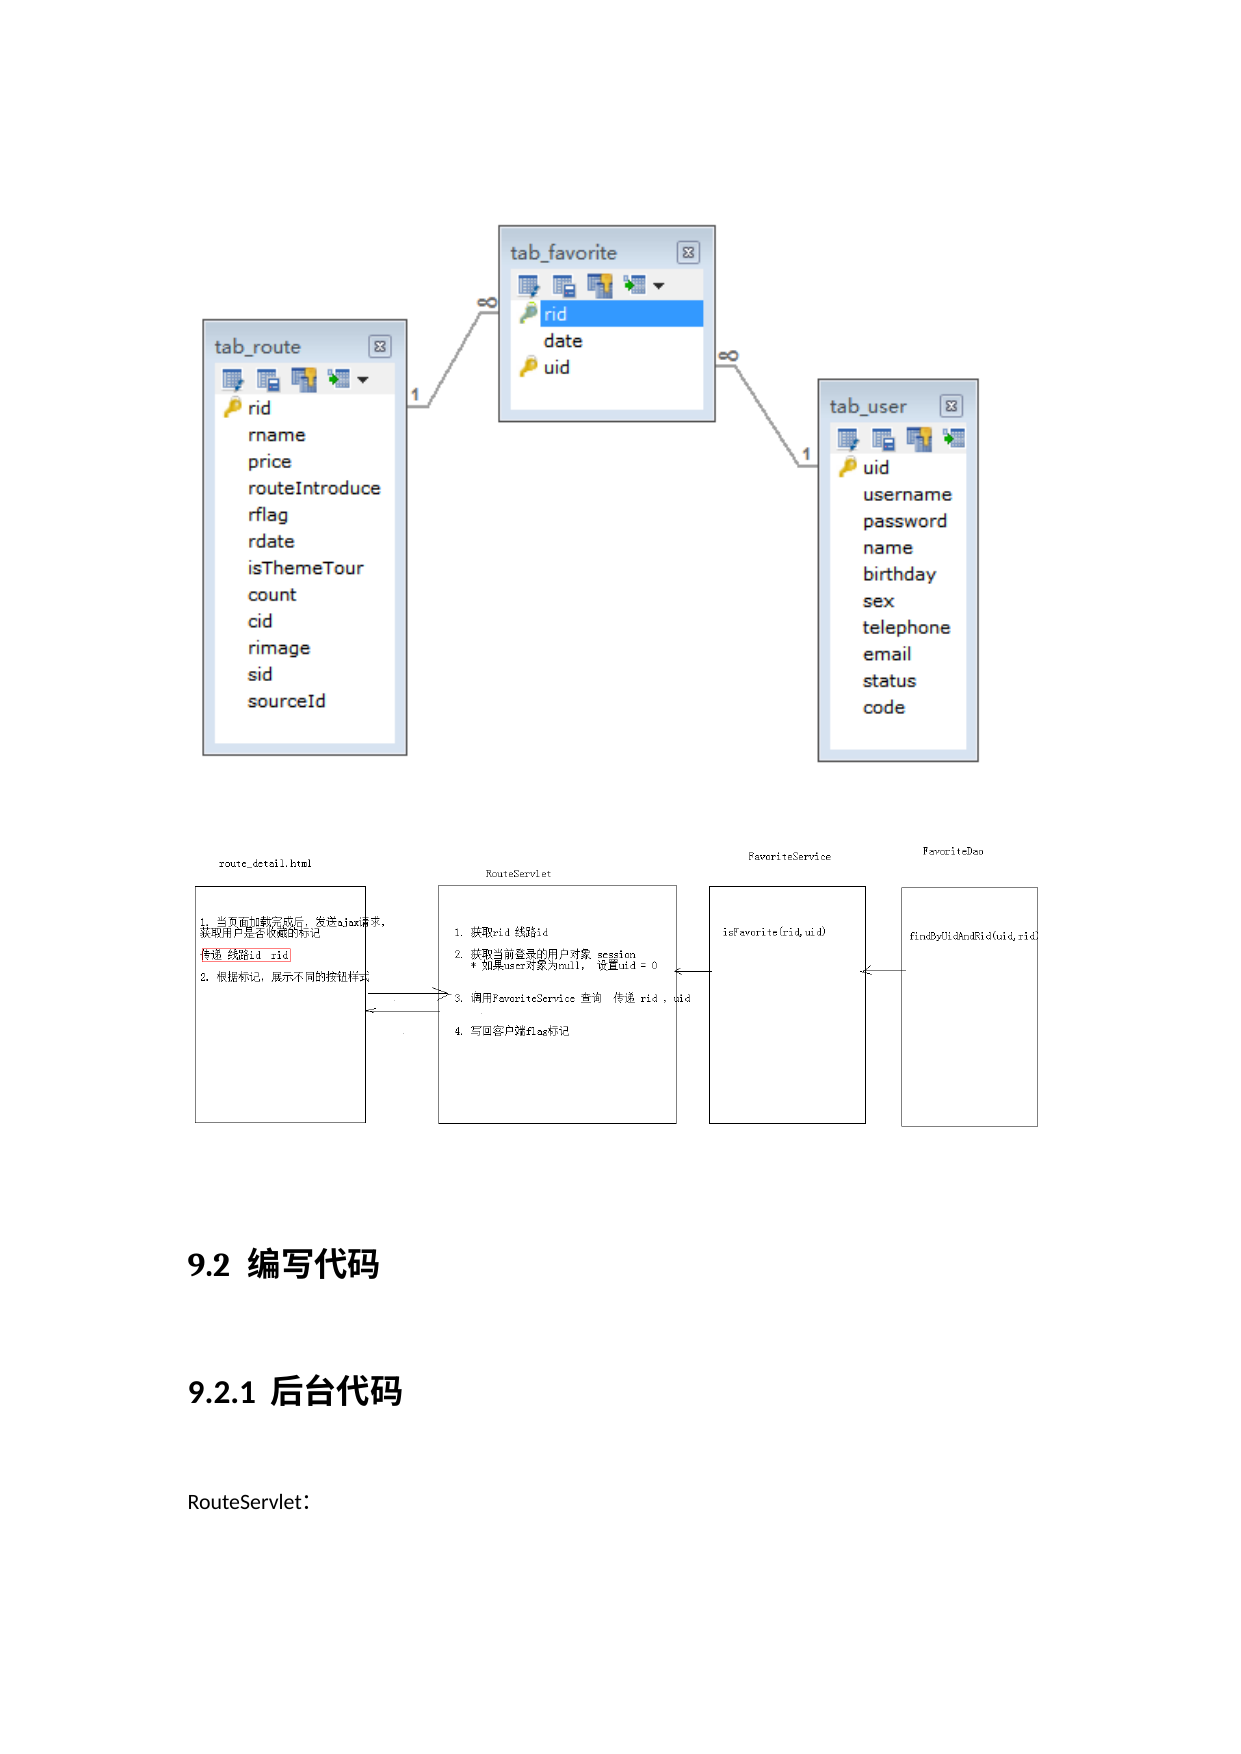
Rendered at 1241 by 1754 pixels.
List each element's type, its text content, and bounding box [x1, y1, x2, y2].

subtitle 编写代码 [187, 1229, 1053, 1294]
picture [187, 844, 1053, 1140]
subtitle 后台代码 [187, 1356, 1053, 1421]
text RouteServlet： [187, 1483, 1053, 1516]
picture [187, 194, 1048, 800]
